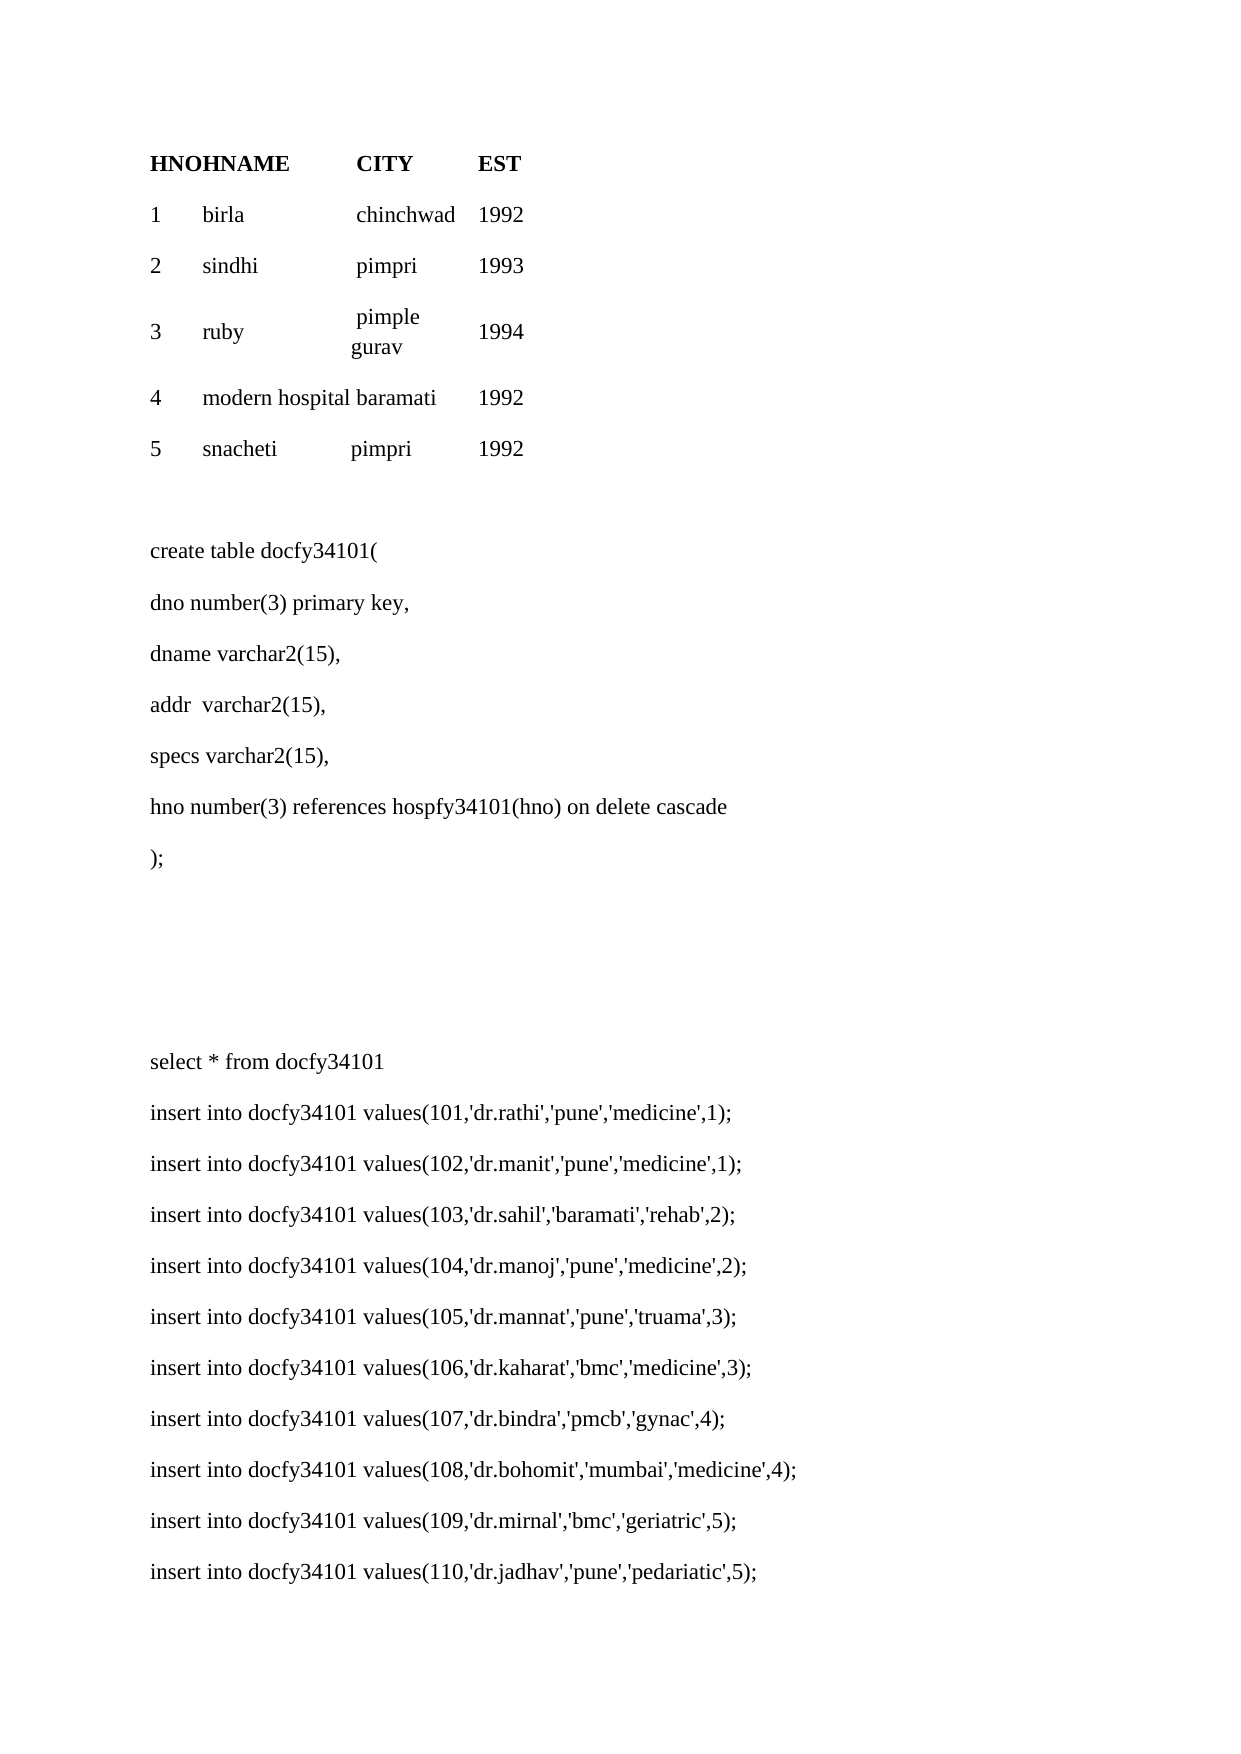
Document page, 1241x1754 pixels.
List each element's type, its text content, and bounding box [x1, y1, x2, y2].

table_cell 1992 [478, 201, 524, 252]
text create table docfy34101( [150, 537, 1090, 564]
table_cell snacheti [202, 435, 351, 486]
table_cell modern hospital [202, 384, 351, 435]
table_cell 1992 [478, 384, 524, 435]
text insert into docfy34101 values(101,'dr.rathi','pune','medicine',1); [150, 1099, 1090, 1125]
table_cell pimple gurav [351, 303, 478, 384]
table_cell sindhi [202, 252, 351, 303]
table_cell baramati [351, 384, 478, 435]
text insert into docfy34101 values(104,'dr.manoj','pune','medicine',2); [150, 1252, 1090, 1278]
table_cell 3 [150, 303, 202, 384]
table_cell 1994 [478, 303, 524, 384]
text insert into docfy34101 values(106,'dr.kaharat','bmc','medicine',3); [150, 1354, 1090, 1381]
text insert into docfy34101 values(108,'dr.bohomit','mumbai','medicine',4); [150, 1456, 1090, 1483]
text insert into docfy34101 values(110,'dr.jadhav','pune','pedariatic',5); [150, 1558, 1090, 1585]
text hno number(3) references hospfy34101(hno) on delete cascade [150, 793, 1090, 819]
table_header EST [478, 150, 524, 201]
table_header CITY [351, 150, 478, 201]
text specs varchar2(15), [150, 742, 1090, 768]
text insert into docfy34101 values(105,'dr.mannat','pune','truama',3); [150, 1303, 1090, 1329]
table_cell 2 [150, 252, 202, 303]
text dname varchar2(15), [150, 639, 1090, 666]
table_cell ruby [202, 303, 351, 384]
table_cell birla [202, 201, 351, 252]
table_cell 1993 [478, 252, 524, 303]
text ); [150, 844, 1090, 870]
table_cell pimpri [351, 435, 478, 486]
table_cell 1992 [478, 435, 524, 486]
text insert into docfy34101 values(109,'dr.mirnal','bmc','geriatric',5); [150, 1507, 1090, 1534]
table_header HNAME [202, 150, 351, 201]
text select * from docfy34101 [150, 1048, 1090, 1074]
text addr varchar2(15), [150, 691, 1090, 717]
table_cell 4 [150, 384, 202, 435]
table_cell 1 [150, 201, 202, 252]
table_cell chinchwad [351, 201, 478, 252]
text dno number(3) primary key, [150, 588, 1090, 615]
table_cell pimpri [351, 252, 478, 303]
text insert into docfy34101 values(103,'dr.sahil','baramati','rehab',2); [150, 1201, 1090, 1227]
table_header HNO [150, 150, 202, 201]
text insert into docfy34101 values(102,'dr.manit','pune','medicine',1); [150, 1150, 1090, 1176]
table_cell 5 [150, 435, 202, 486]
text insert into docfy34101 values(107,'dr.bindra','pmcb','gynac',4); [150, 1405, 1090, 1432]
